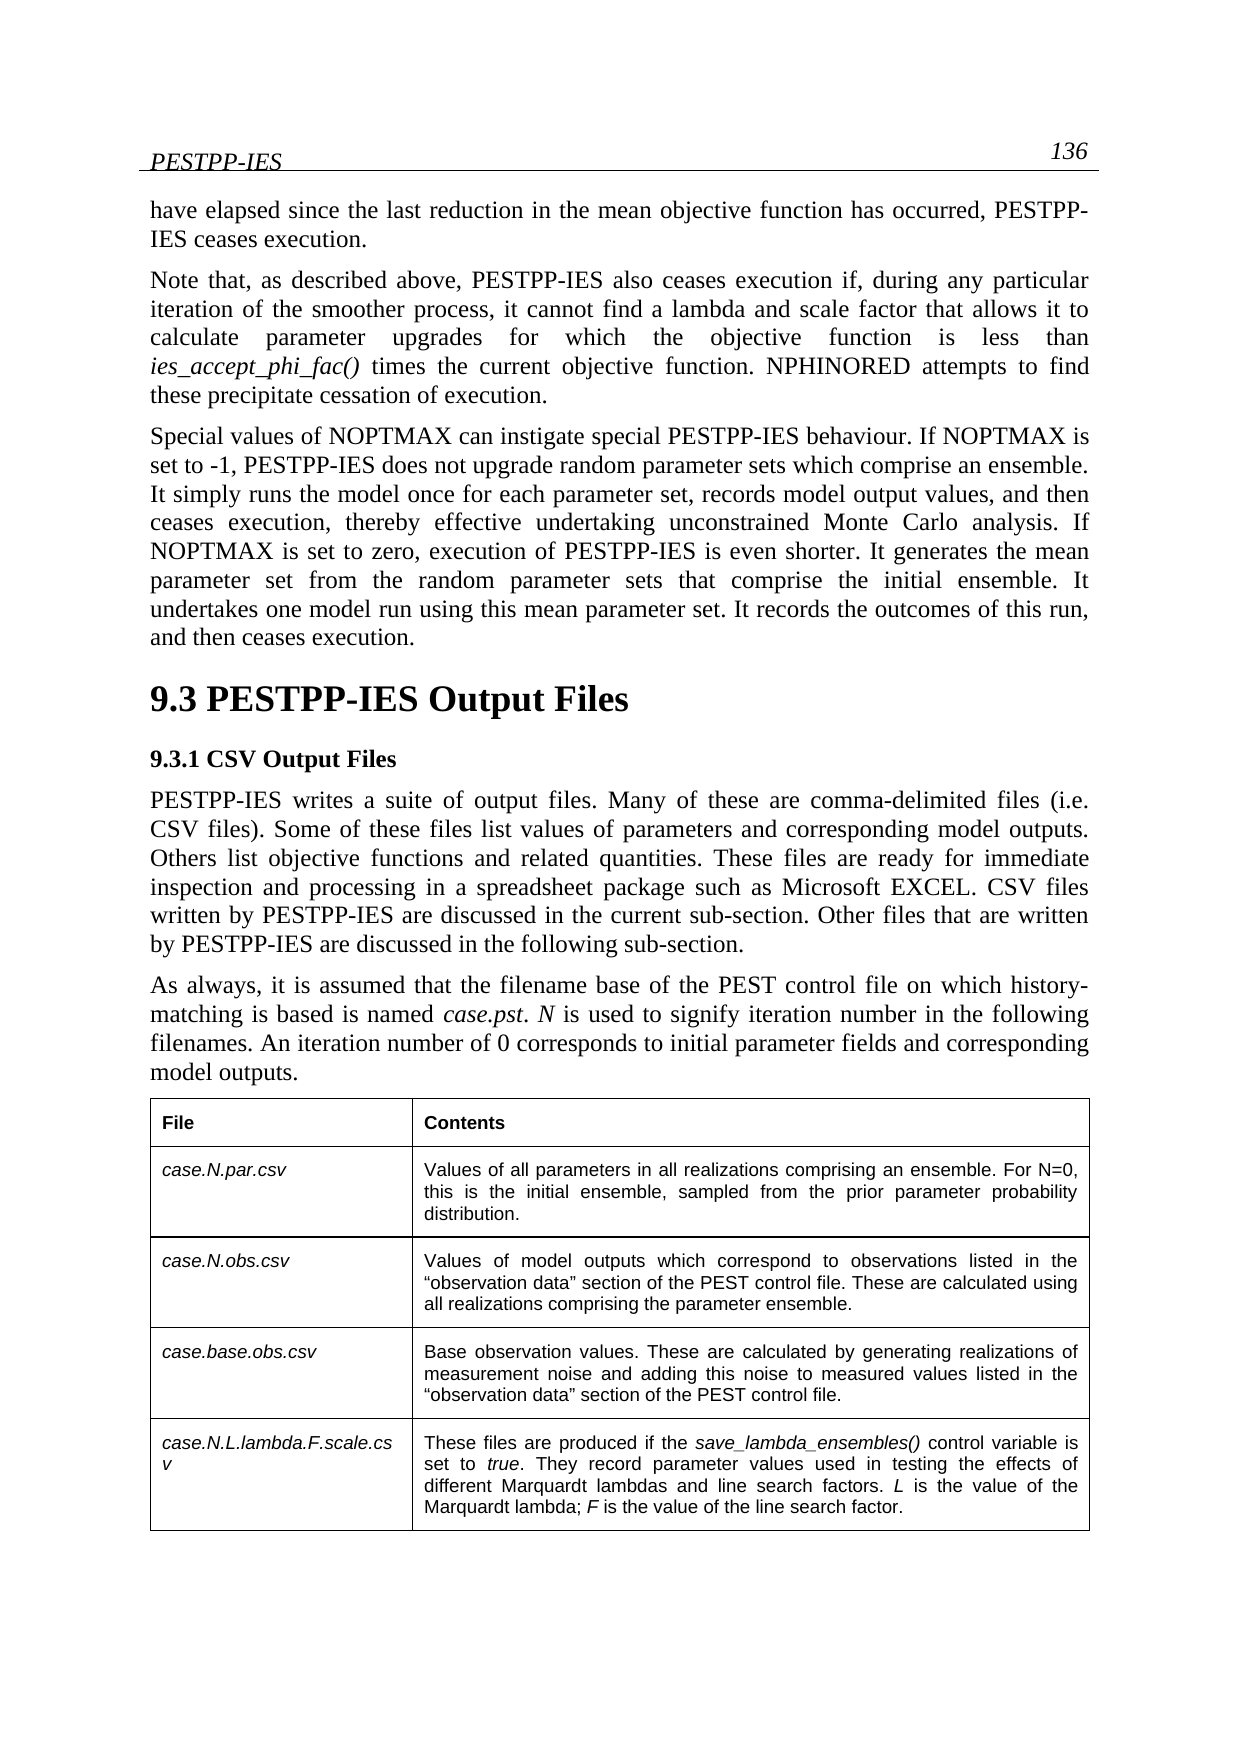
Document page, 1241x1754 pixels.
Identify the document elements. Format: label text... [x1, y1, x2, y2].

text Special values of NOPTMAX can instigate special PESTPP-IES behaviour. If NOPTMAX is set to -1, PESTPP-IES does not upgrade random parameter sets which comprise an ensemble. It simply runs the model once for each parameter set, records model output values, and then ceases execution, thereby effective undertaking unconstrained Monte Carlo analysis. If NOPTMAX is set to zero, execution of PESTPP-IES is even shorter. It generates the mean parameter set from the random parameter sets that comprise the initial ensemble. It undertakes one model run using this mean parameter set. It records the outcomes of this run, and then ceases execution. [150, 421, 1090, 651]
text Note that, as described above, PESTPP-IES also ceases execution if, during any particular iteration of the smoother process, it cannot find a lambda and scale factor that allows it to calculate parameter upgrades for which the objective function is less than ies_accept_phi_fac() times the current objective function. NPHINORED attempts to find these precipitate cessation of execution. [150, 265, 1090, 409]
table_cell Values of all parameters in all realizations comprising an ensemble. For N=0, this is the initial ensemble, sampled from the prior parameter probability distribution. [413, 1147, 1089, 1236]
table_header Contents [413, 1099, 1089, 1146]
table_cell case.base.obs.csv [151, 1328, 412, 1418]
text PESTPP-IES writes a suite of output files. Many of these are comma-delimited files (i.e. CSV files). Some of these files list values of parameters and corresponding model outputs. Others list objective functions and related quantities. These files are ready for immediate inspection and processing in a spreadsheet package such as Microsoft EXCEL. CSV files written by PESTPP-IES are discussed in the current sub-section. Other files that are written by PESTPP-IES are discussed in the following sub-section. [150, 786, 1090, 958]
table_cell Values of model outputs which correspond to observations listed in the “observation data” section of the PEST control file. These are calculated using all realizations comprising the parameter ensemble. [413, 1238, 1089, 1327]
table_cell These files are produced if the save_lambda_ensembles() control variable is set to true. They record parameter values used in testing the effects of different Marquardt lambdas and line search factors. L is the value of the Marquardt lambda; F is the value of the line search factor. [413, 1419, 1089, 1530]
subtitle 9.3 PESTPP-IES Output Files [150, 676, 1090, 719]
table_header File [151, 1099, 412, 1146]
table_cell case.N.par.csv [151, 1147, 412, 1236]
text As always, it is assumed that the filename base of the PEST control file on which history-matching is based is named case.pst. N is used to signify iteration number in the following filenames. An iteration number of 0 corresponds to initial parameter fields and corresponding model outputs. [150, 971, 1090, 1086]
table_cell case.N.obs.csv [151, 1238, 412, 1327]
subtitle 9.3.1 CSV Output Files [150, 744, 1090, 773]
table_cell Base observation values. These are calculated by generating realizations of measurement noise and adding this noise to measured values listed in the “observation data” section of the PEST control file. [413, 1328, 1089, 1418]
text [150, 195, 1090, 252]
table_cell case.N.L.lambda.F.scale.csv [151, 1419, 412, 1530]
